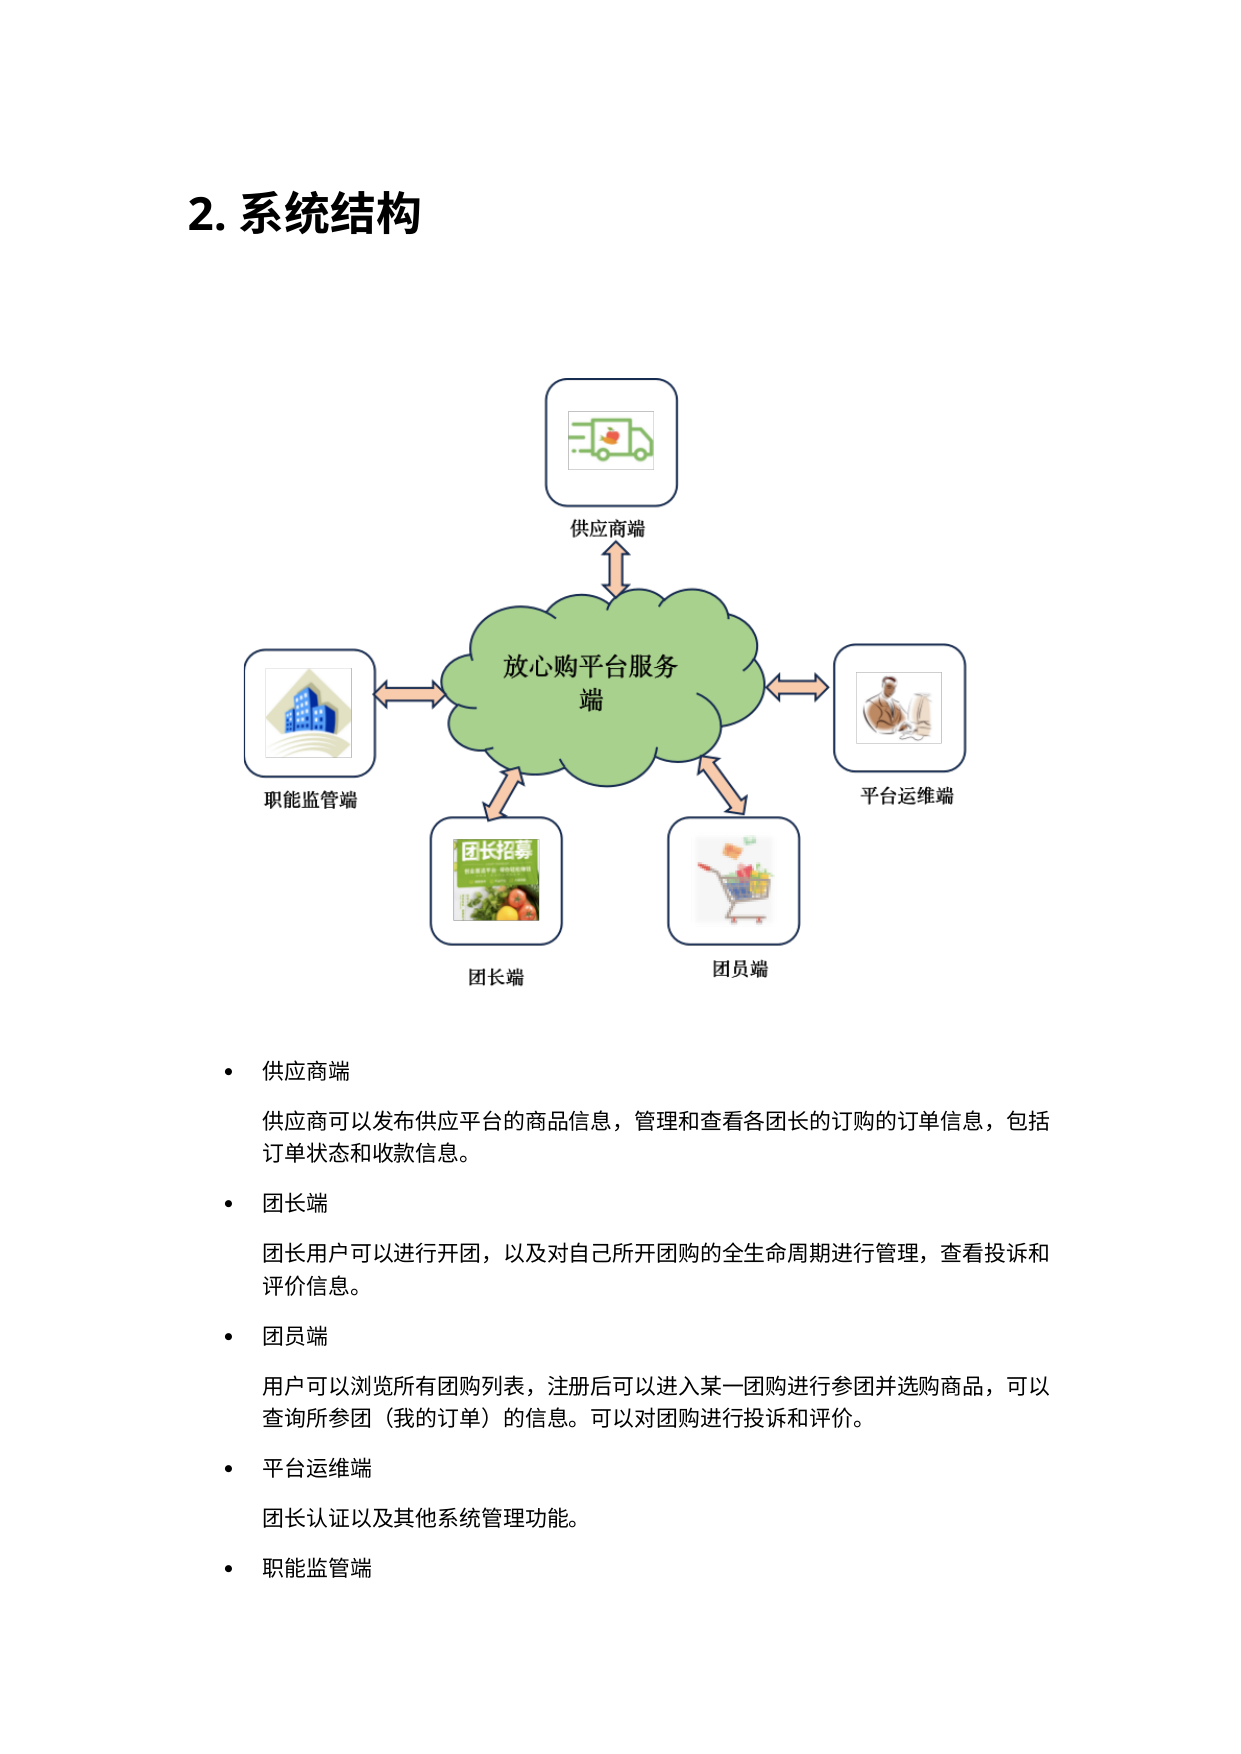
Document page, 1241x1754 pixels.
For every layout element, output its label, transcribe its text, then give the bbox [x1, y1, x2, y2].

text 团长认证以及其他系统管理功能。 [262, 1501, 1053, 1533]
text 供应商可以发布供应平台的商品信息，管理和查看各团长的订购的订单信息，包括订单状态和收款信息。 [262, 1103, 1053, 1168]
text 团长用户可以进行开团，以及对自己所开团购的全生命周期进行管理，查看投诉和评价信息。 [262, 1236, 1053, 1301]
list 平台运维端 [225, 1451, 1053, 1483]
text 用户可以浏览所有团购列表，注册后可以进入某一团购进行参团并选购商品，可以查询所参团（我的订单）的信息。可以对团购进行投诉和评价。 [262, 1368, 1053, 1433]
picture [243, 378, 973, 1002]
list 团员端 [225, 1318, 1053, 1351]
list 职能监管端 [225, 1551, 1053, 1583]
subtitle 2. 系统结构 [187, 162, 1053, 259]
list 供应商端 [225, 1053, 1053, 1086]
list 团长端 [225, 1186, 1053, 1218]
